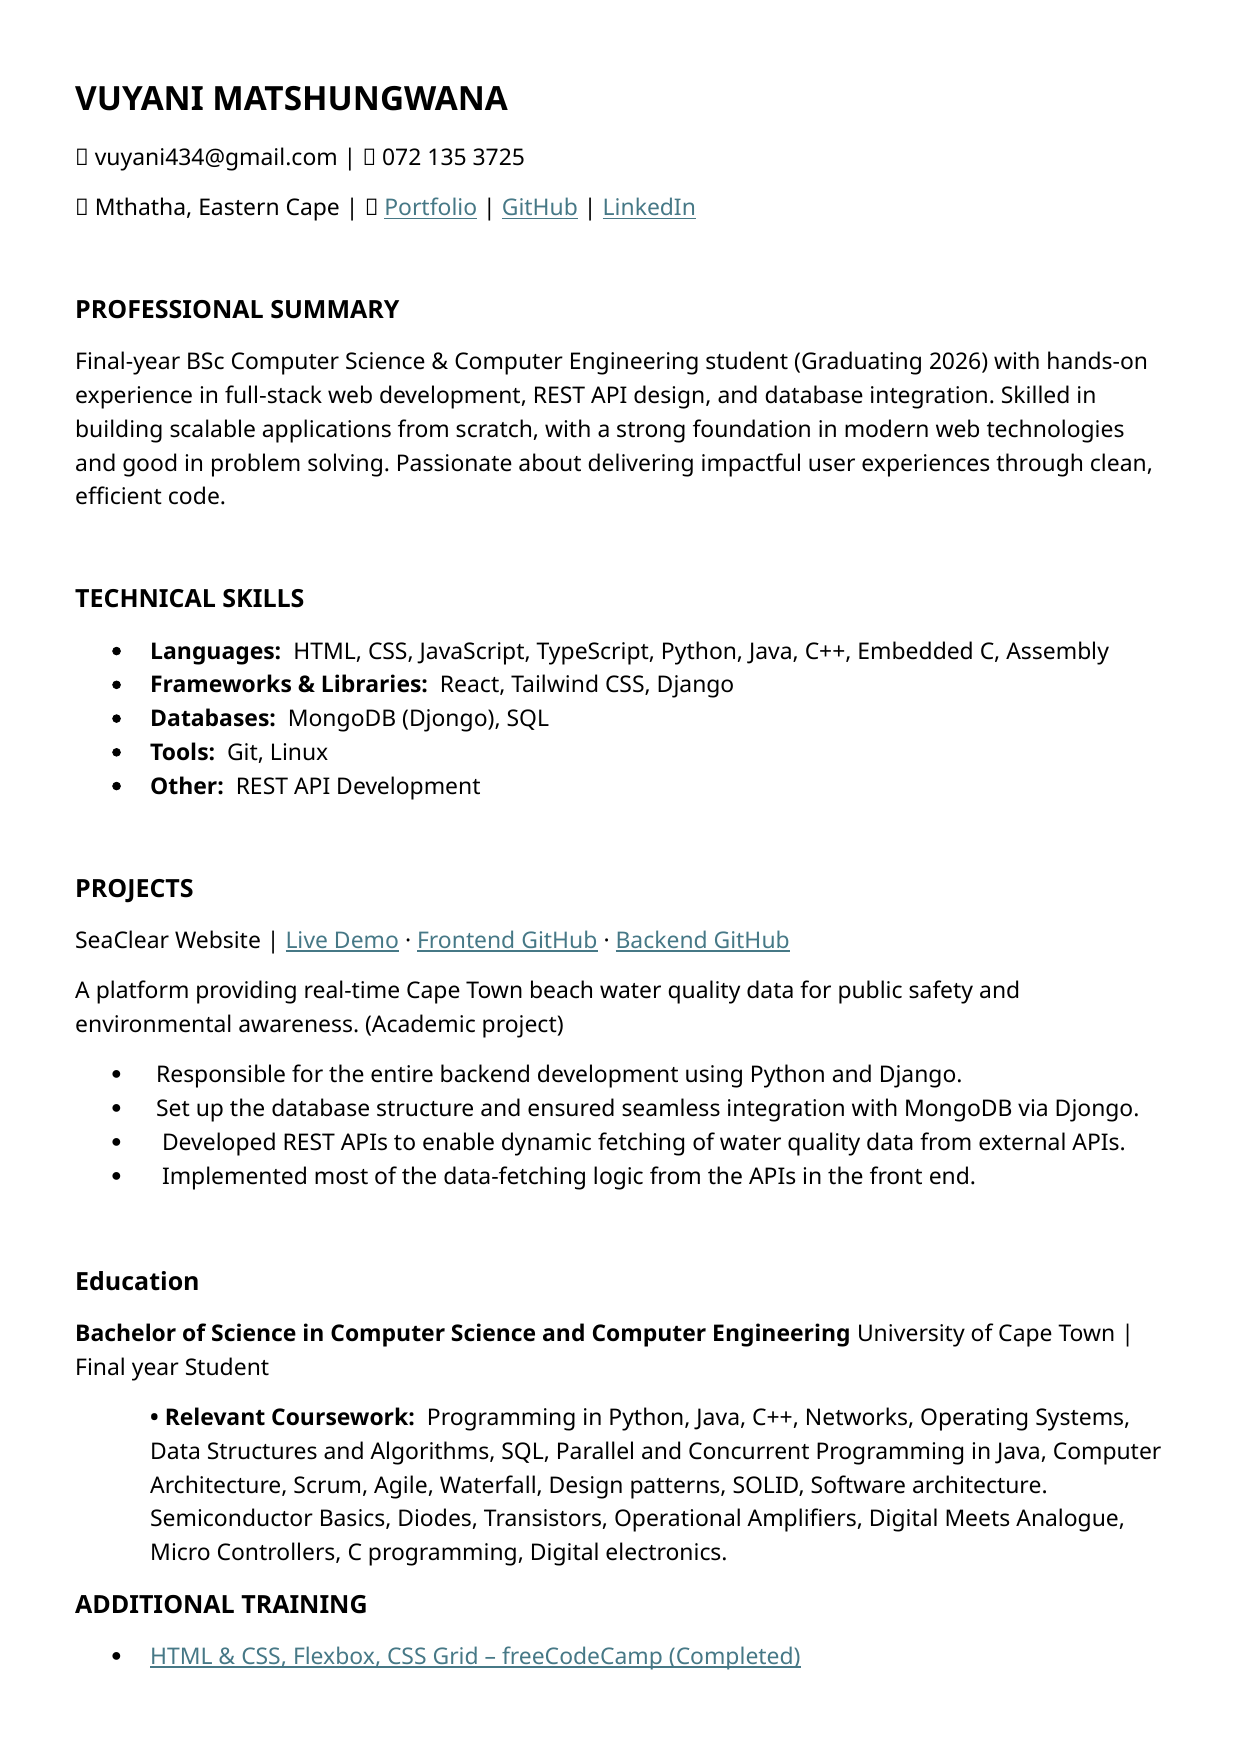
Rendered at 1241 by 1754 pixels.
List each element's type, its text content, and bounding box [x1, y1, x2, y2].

text 📧 vuyani434@gmail.com | 📱 072 135 3725 [75, 141, 1165, 172]
list Responsible for the entire backend development using Python and Django. [112, 1058, 1165, 1090]
text 📍 Mthatha, Eastern Cape | 🌐 Portfolio | GitHub | LinkedIn [75, 191, 1165, 222]
text PROJECTS [75, 870, 1165, 904]
list Frameworks & Libraries: React, Tailwind CSS, Django [112, 668, 1165, 699]
list Developed REST APIs to enable dynamic fetching of water quality data from external APIs. [112, 1126, 1165, 1157]
text SeaClear Website | Live Demo · Frontend GitHub · Backend GitHub [75, 924, 1165, 955]
text A platform providing real-time Cape Town beach water quality data for public safety and environmental awareness. (Academic project) [75, 974, 1165, 1039]
list Databases: MongoDB (Djongo), SQL [112, 702, 1165, 733]
list Other: REST API Development [112, 769, 1165, 801]
list • Relevant Coursework: Programming in Python, Java, C++, Networks, Operating Systems, Data Structures and Algorithms, SQL, Parallel and Concurrent Programming in Java, Computer Architecture, Scrum, Agile, Waterfall, Design patterns, SOLID, Software architecture. Semiconductor Basics, Diodes, Transistors, Operational Amplifiers, Digital Meets Analogue, Micro Controllers, C programming, Digital electronics. [150, 1401, 1165, 1567]
text PROFESSIONAL SUMMARY [75, 292, 1165, 326]
list Implemented most of the data-fetching logic from the APIs in the front end. [112, 1160, 1165, 1191]
list Languages: HTML, CSS, JavaScript, TypeScript, Python, Java, C++, Embedded C, Assembly [112, 634, 1165, 666]
text VUYANI MATSHUNGWANA [75, 75, 1165, 120]
list Set up the database structure and ensured seamless integration with MongoDB via Djongo. [112, 1092, 1165, 1123]
list Tools: Git, Linux [112, 736, 1165, 767]
text Final-year BSc Computer Science & Computer Engineering student (Graduating 2026) with hands-on experience in full‑stack web development, REST API design, and database integration. Skilled in building scalable applications from scratch, with a strong foundation in modern web technologies and good in problem solving. Passionate about delivering impactful user experiences through clean, efficient code. [75, 345, 1165, 512]
text Bachelor of Science in Computer Science and Computer Engineering University of Cape Town | Final year Student [75, 1317, 1165, 1382]
text Education [75, 1263, 1165, 1298]
text ADDITIONAL TRAINING [75, 1587, 1165, 1621]
list HTML & CSS, Flexbox, CSS Grid – freeCodeCamp (Completed) [112, 1640, 1165, 1671]
text TECHNICAL SKILLS [75, 581, 1165, 615]
